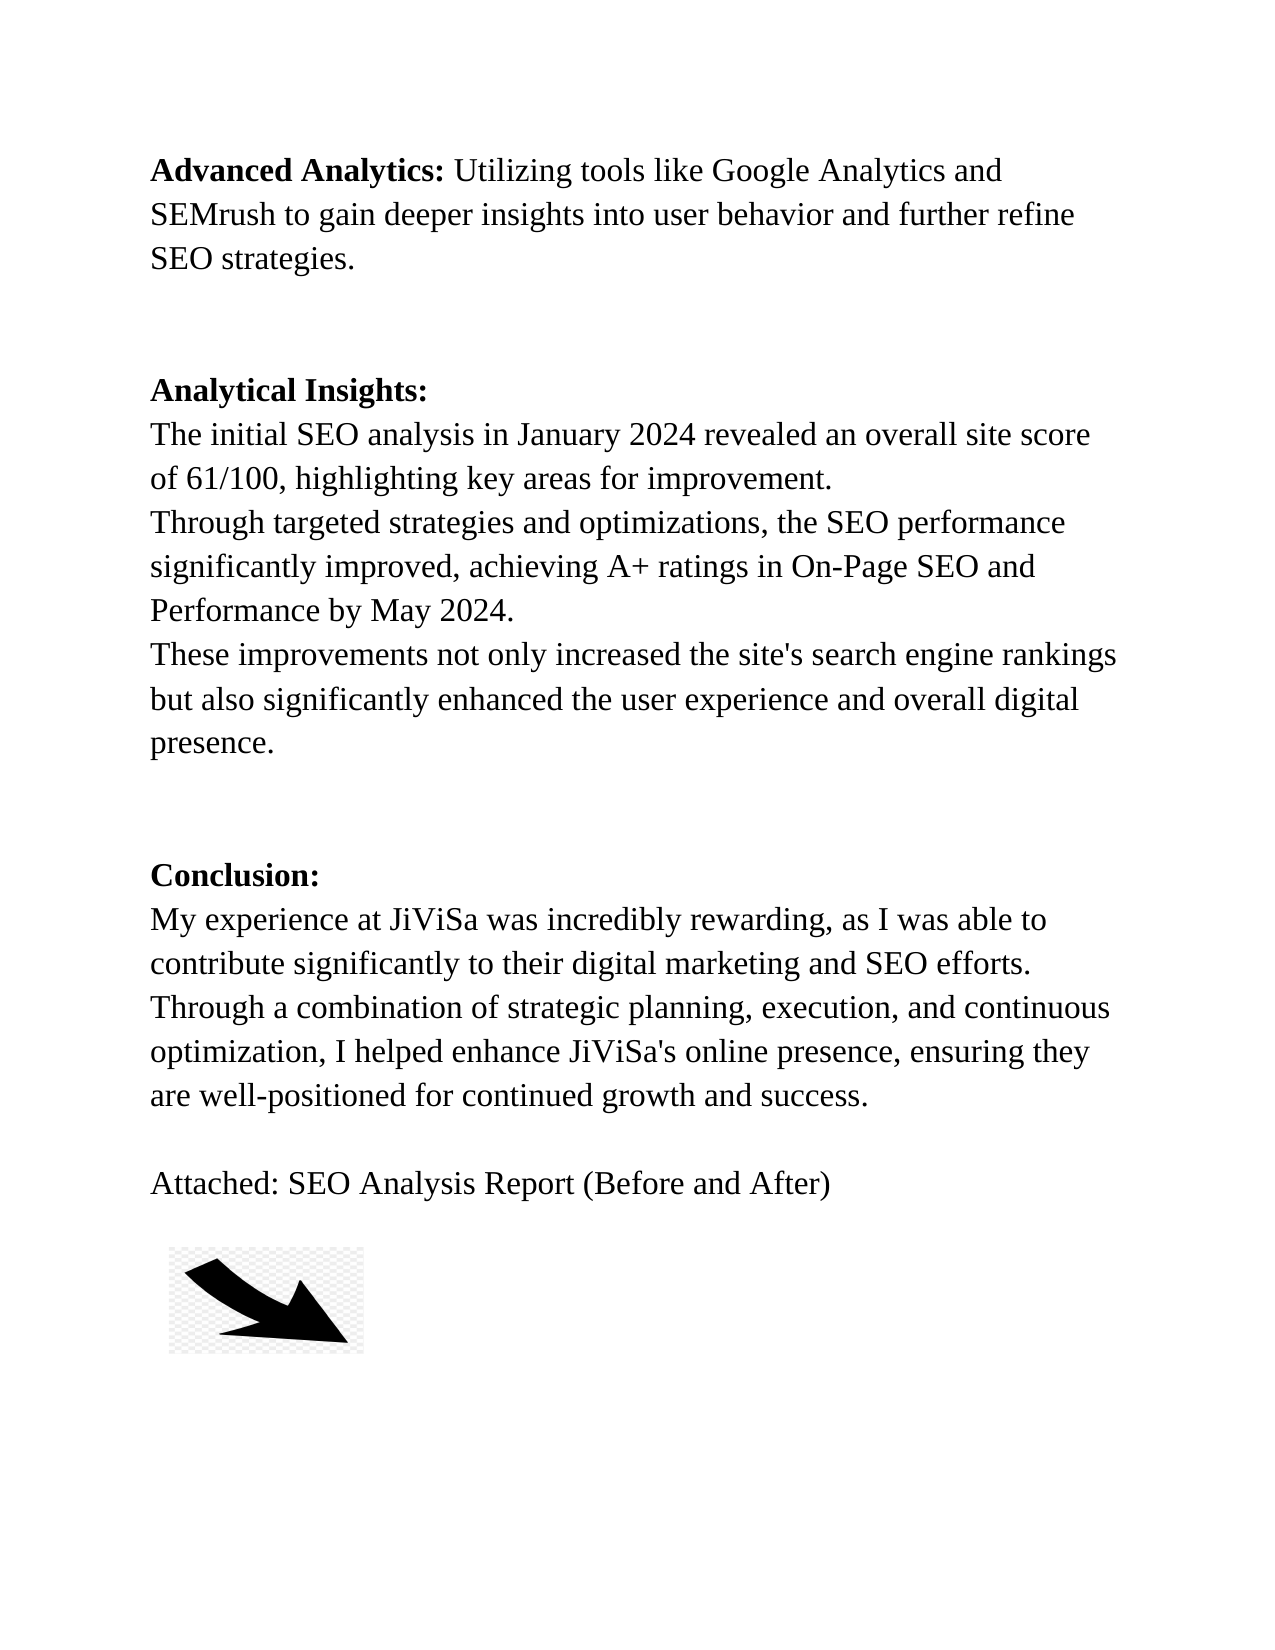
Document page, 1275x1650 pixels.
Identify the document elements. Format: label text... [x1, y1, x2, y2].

text These improvements not only increased the site's search engine rankings but also significantly enhanced the user experience and overall digital presence. [150, 635, 1125, 761]
text Through targeted strategies and optimizations, the SEO performance significantly improved, achieving A+ ratings in On-Page SEO and Performance by May 2024. [150, 502, 1125, 629]
text Analytical Insights: [150, 370, 1125, 409]
text My experience at JiViSa was incredibly rewarding, as I was able to contribute significantly to their digital marketing and SEO efforts. Through a combination of strategic planning, execution, and continuous optimization, I helped enhance JiViSa's online presence, ensuring they are well-positioned for continued growth and success. [150, 899, 1125, 1114]
text Conclusion: [150, 855, 1125, 893]
text The initial SEO analysis in January 2024 revealed an overall site score of 61/100, highlighting key areas for improvement. [150, 414, 1125, 497]
text Advanced Analytics: Utilizing tools like Google Analytics and SEMrush to gain deeper insights into user behavior and further refine SEO strategies. [150, 150, 1125, 276]
picture [168, 1247, 364, 1354]
text Attached: SEO Analysis Report (Before and After) [150, 1163, 1125, 1202]
